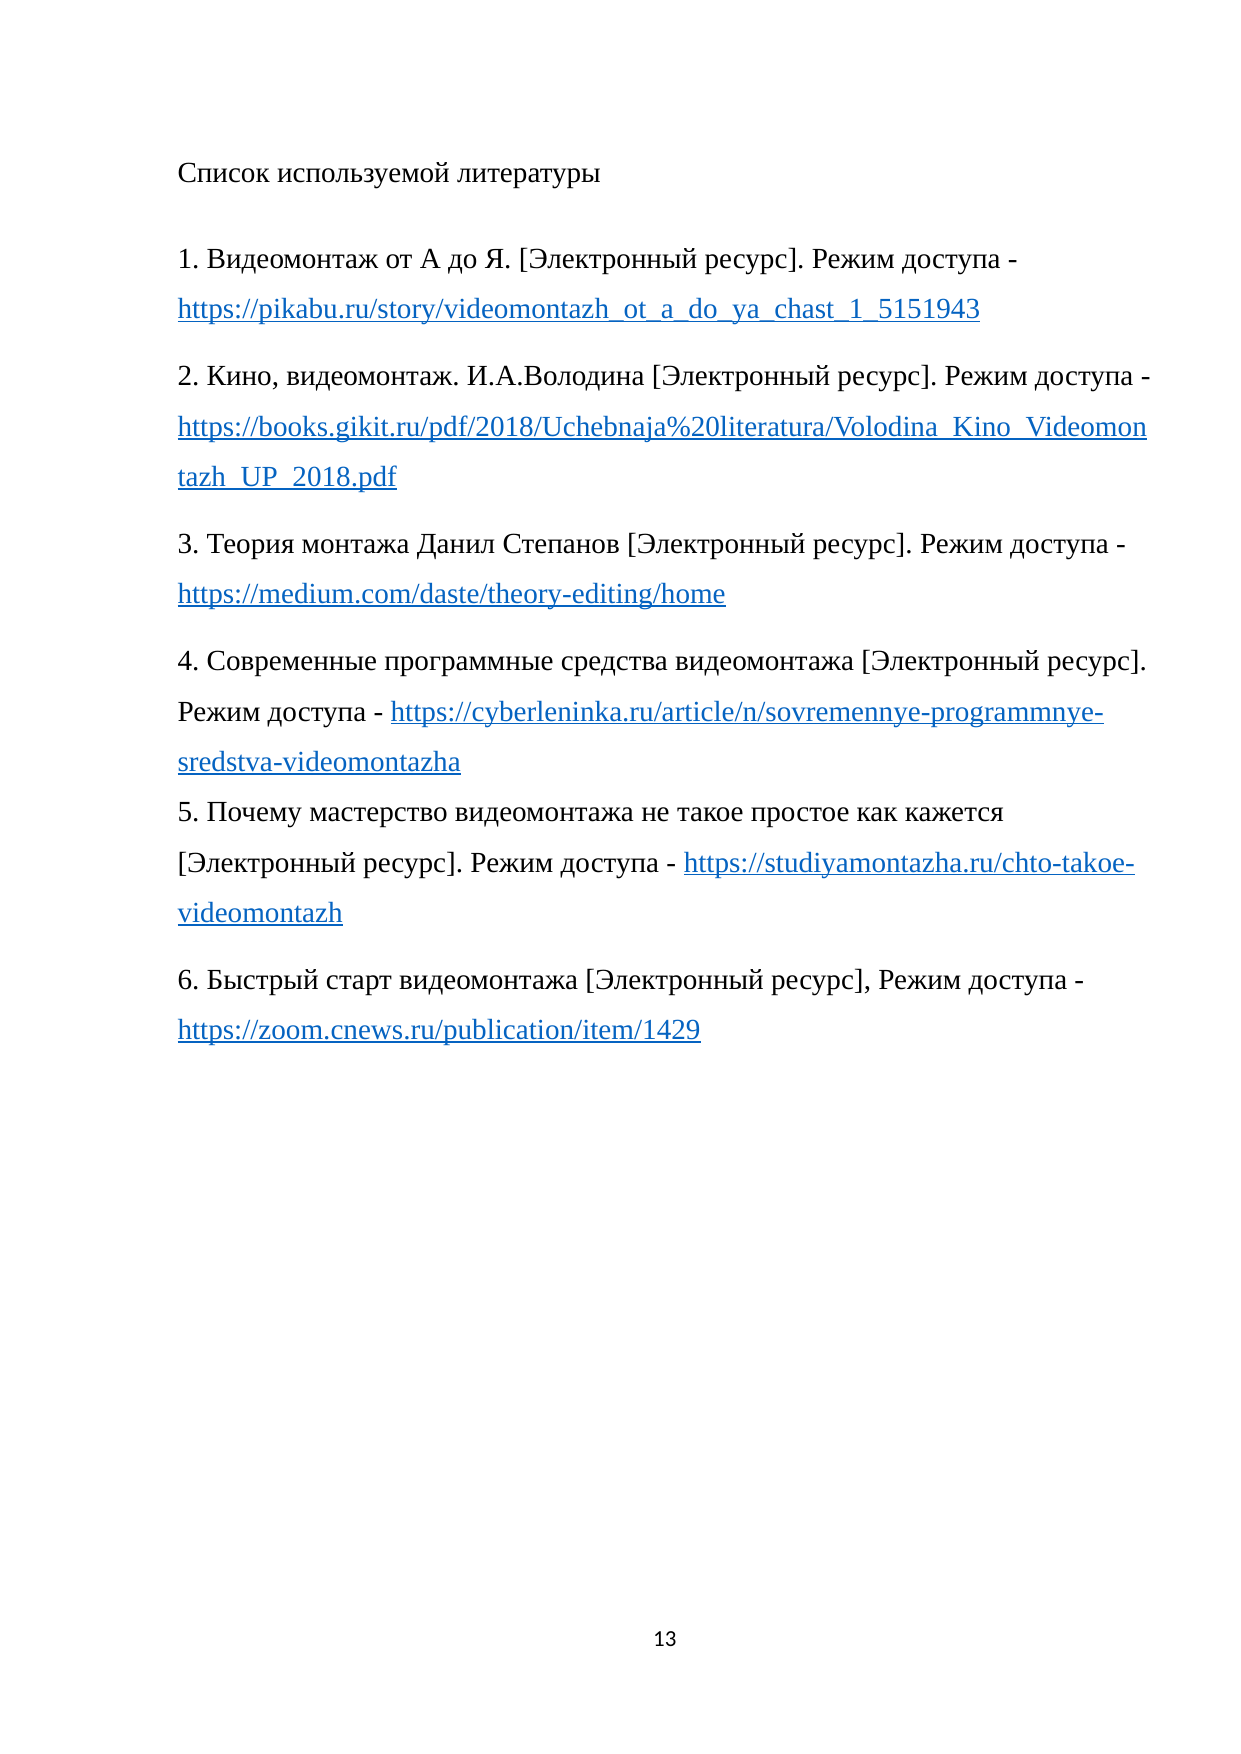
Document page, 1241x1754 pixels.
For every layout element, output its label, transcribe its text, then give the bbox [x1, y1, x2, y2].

text 1. Видеомонтаж от А до Я. [Электронный ресурс]. Режим доступа - https://pikabu.ru/story/videomontazh_ot_a_do_ya_chast_1_5151943 [177, 191, 1152, 325]
text 6. Быстрый старт видеомонтажа [Электронный ресурс], Режим доступа - https://zoom.cnews.ru/publication/item/1429 [177, 962, 1152, 1046]
subtitle 4. Современные программные средства видеомонтажа [Электронный ресурс]. Режим доступа - https://cyberleninka.ru/article/n/sovremennye-programmnye-sredstva-videomontazha [177, 643, 1152, 778]
subtitle Список используемой литературы [177, 155, 1152, 188]
text 5. Почему мастерство видеомонтажа не такое простое как кажется [Электронный ресурс]. Режим доступа - https://studiyamontazha.ru/chto-takoe-videomontazh [177, 794, 1152, 928]
text 2. Кино, видеомонтаж. И.А.Володина [Электронный ресурс]. Режим доступа - https://books.gikit.ru/pdf/2018/Uchebnaja%20literatura/Volodina_Kino_Videomontazh_UP_2018.pdf [177, 358, 1152, 493]
text 3. Теория монтажа Данил Степанов [Электронный ресурс]. Режим доступа - https://medium.com/daste/theory-editing/home [177, 526, 1152, 610]
